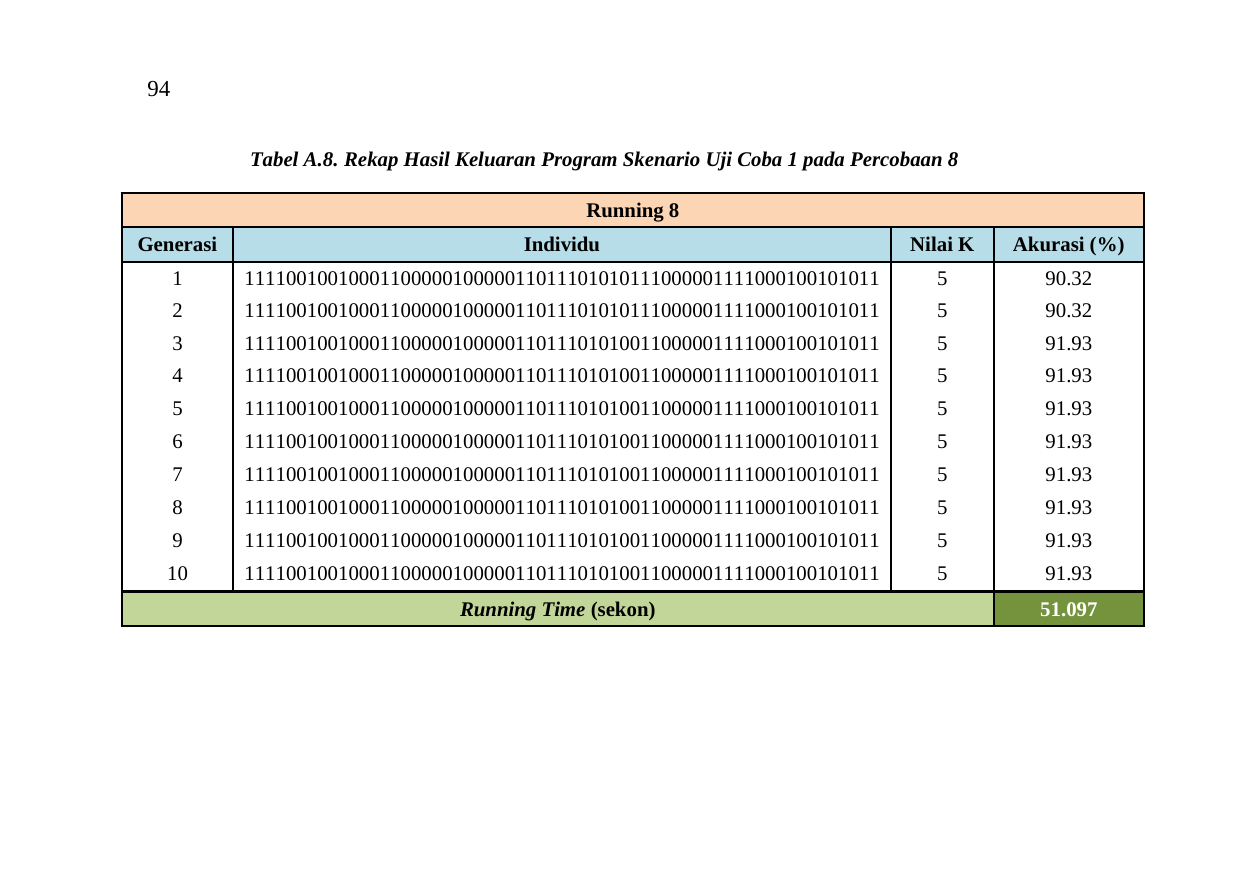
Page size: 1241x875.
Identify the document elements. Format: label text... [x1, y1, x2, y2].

table_cell 7 [123, 458, 232, 490]
table_cell 91.93 [995, 425, 1143, 457]
table_cell 4 [123, 359, 232, 392]
table_cell 1111001001000110000010000011011101010011000001111000100101011 [234, 359, 890, 392]
table_cell 1 [123, 263, 232, 293]
table_cell Generasi [123, 228, 232, 261]
table_cell 5 [892, 523, 993, 556]
table_cell Running Time (sekon) [123, 593, 993, 625]
table_header Running 8 [123, 194, 1143, 226]
table_cell 1111001001000110000010000011011101010011000001111000100101011 [234, 392, 890, 425]
table_cell 10 [123, 556, 232, 590]
table_cell 1111001001000110000010000011011101010011000001111000100101011 [234, 425, 890, 457]
table_cell 5 [892, 425, 993, 457]
table_cell 91.93 [995, 326, 1143, 359]
table_cell 91.93 [995, 458, 1143, 490]
table_cell Nilai K [892, 228, 993, 261]
table_cell 90.32 [995, 263, 1143, 293]
table_cell 5 [892, 392, 993, 425]
table_cell 5 [892, 359, 993, 392]
table_cell 2 [123, 294, 232, 326]
table_cell 5 [892, 490, 993, 523]
table_cell 1111001001000110000010000011011101010111000001111000100101011 [234, 294, 890, 326]
table_cell 5 [892, 326, 993, 359]
table_cell 91.93 [995, 359, 1143, 392]
table_cell 5 [123, 392, 232, 425]
table_cell Individu [234, 228, 890, 261]
table_cell 1111001001000110000010000011011101010011000001111000100101011 [234, 326, 890, 359]
table_cell 9 [123, 523, 232, 556]
table_cell 91.93 [995, 523, 1143, 556]
table_cell 3 [123, 326, 232, 359]
table_cell 6 [123, 425, 232, 457]
table_cell 1111001001000110000010000011011101010111000001111000100101011 [234, 263, 890, 293]
table_cell 5 [892, 294, 993, 326]
table_cell 5 [892, 458, 993, 490]
table_cell 91.93 [995, 392, 1143, 425]
table_cell 1111001001000110000010000011011101010011000001111000100101011 [234, 458, 890, 490]
table_cell 1111001001000110000010000011011101010011000001111000100101011 [234, 490, 890, 523]
table_cell Akurasi (%) [995, 228, 1143, 261]
table_cell 1111001001000110000010000011011101010011000001111000100101011 [234, 523, 890, 556]
table_cell 90.32 [995, 294, 1143, 326]
table_cell 91.93 [995, 490, 1143, 523]
table_cell 5 [892, 556, 993, 590]
table_cell 1111001001000110000010000011011101010011000001111000100101011 [234, 556, 890, 590]
table_cell 51.097 [995, 593, 1143, 625]
text Tabel A.8. Rekap Hasil Keluaran Program Skenario Uji Coba 1 pada Percobaan 8 [147, 147, 1063, 171]
table_cell 91.93 [995, 556, 1143, 590]
table_cell 5 [892, 263, 993, 293]
table_cell 8 [123, 490, 232, 523]
